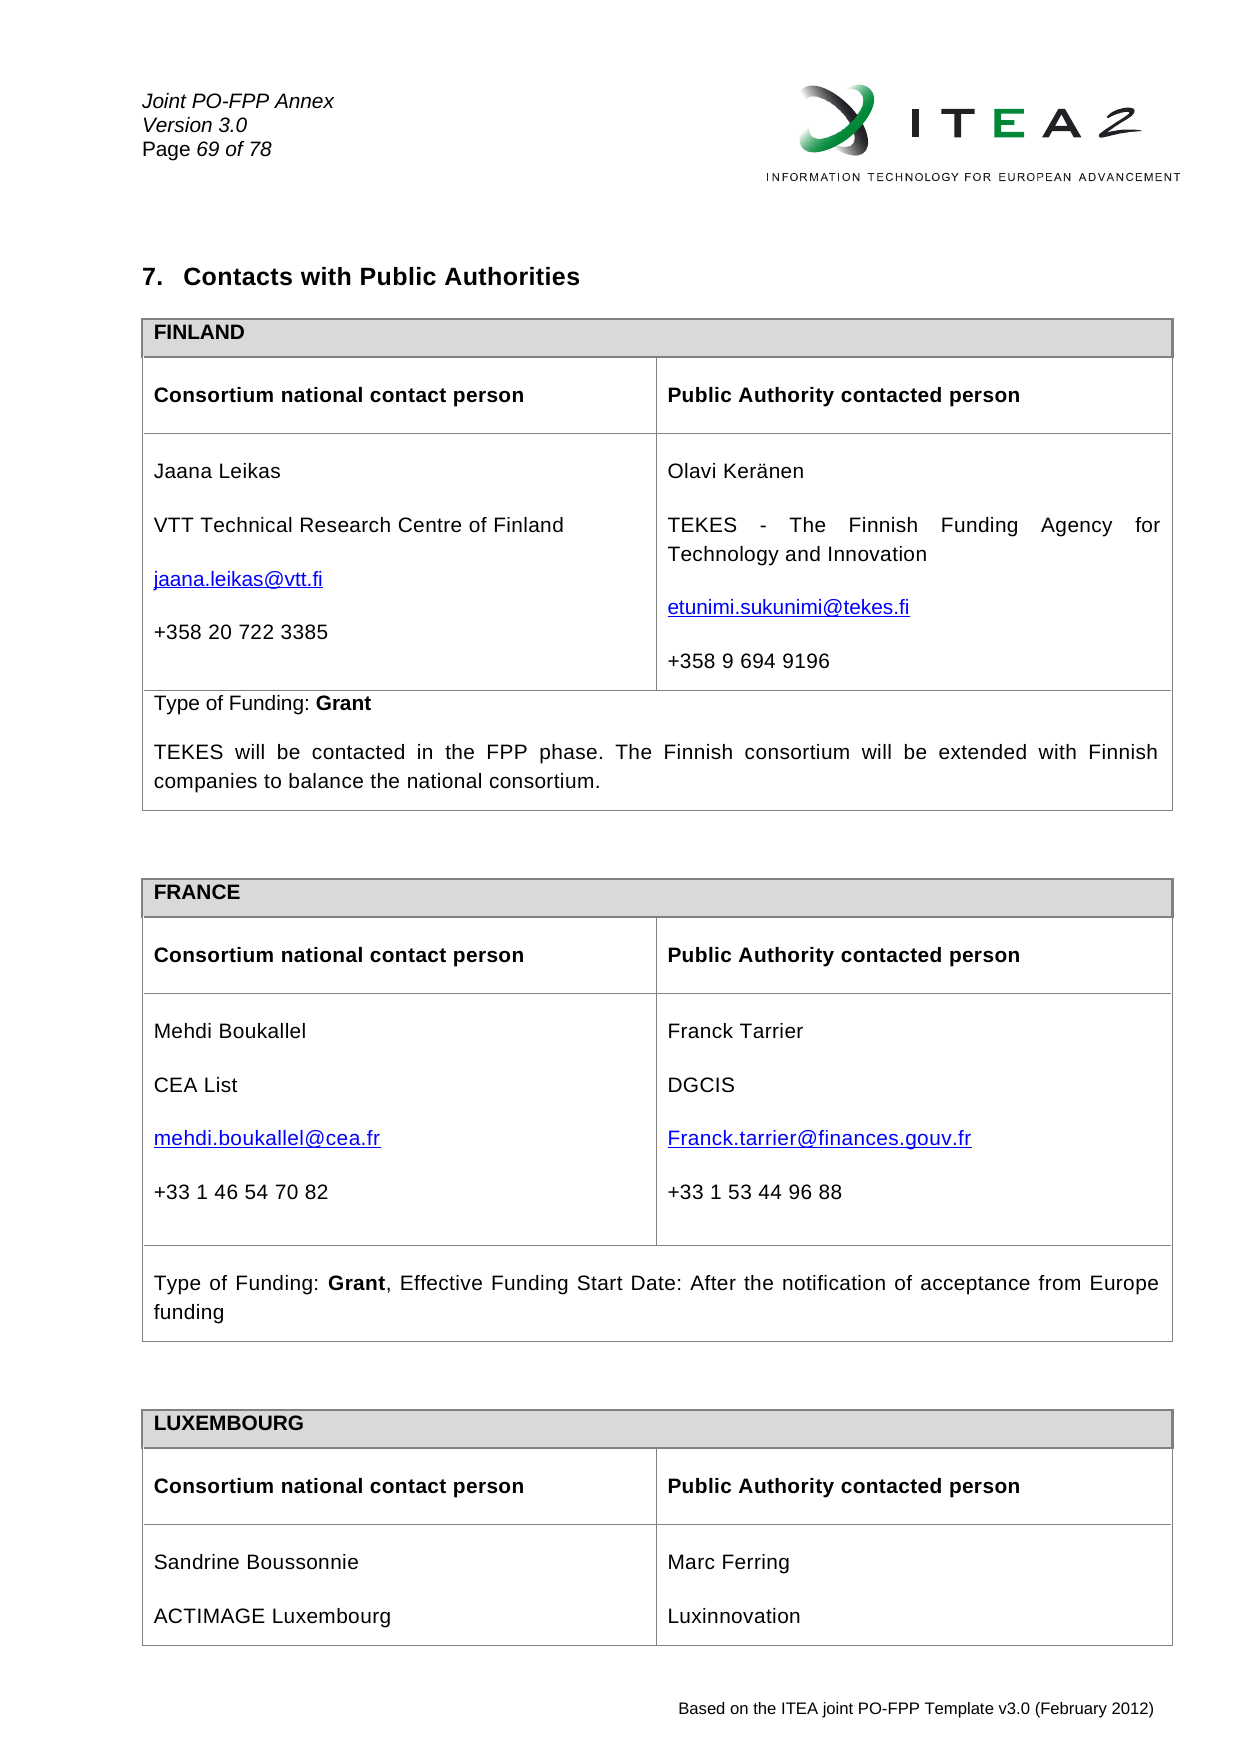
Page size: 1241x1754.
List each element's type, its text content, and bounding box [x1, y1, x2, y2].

table_cell Franck Tarrier DGCIS Franck.tarrier@finances.gouv.fr +33 1 53 44 96 88 [657, 993, 1172, 1245]
table_cell Public Authority contacted person [657, 1449, 1172, 1524]
table_cell Olavi Keränen TEKES - The Finnish Funding Agency for Technology and Innovation etunimi.sukunimi@tekes.fi +358 9 694 9196 [657, 433, 1172, 690]
table_cell Consortium national contact person [143, 1448, 656, 1524]
table_cell Jaana Leikas VTT Technical Research Centre of Finland jaana.leikas@vtt.fi +358 20 722 3385 [143, 434, 656, 690]
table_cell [143, 1525, 656, 1645]
table_cell Consortium national contact person [143, 917, 656, 993]
table_cell Public Authority contacted person [657, 358, 1172, 433]
table_cell Type of Funding: Grant TEKES will be contacted in the FPP phase. The Finnish consortium will be extended with Finnish companies to balance the national consortium. [143, 690, 1172, 810]
table_cell Type of Funding: Grant, Effective Funding Start Date: After the notification of acceptance from Europe funding [143, 1245, 1172, 1341]
table_cell Mehdi Boukallel CEA List mehdi.boukallel@cea.fr +33 1 46 54 70 82 [143, 994, 656, 1245]
subtitle Contacts with Public Authorities [142, 262, 1152, 291]
table_header FINLAND [143, 320, 1171, 356]
table_header LUXEMBOURG [143, 1411, 1171, 1447]
table_cell Public Authority contacted person [657, 918, 1172, 993]
table_cell Consortium national contact person [143, 357, 656, 433]
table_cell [657, 1524, 1172, 1645]
table_header FRANCE [143, 880, 1171, 916]
